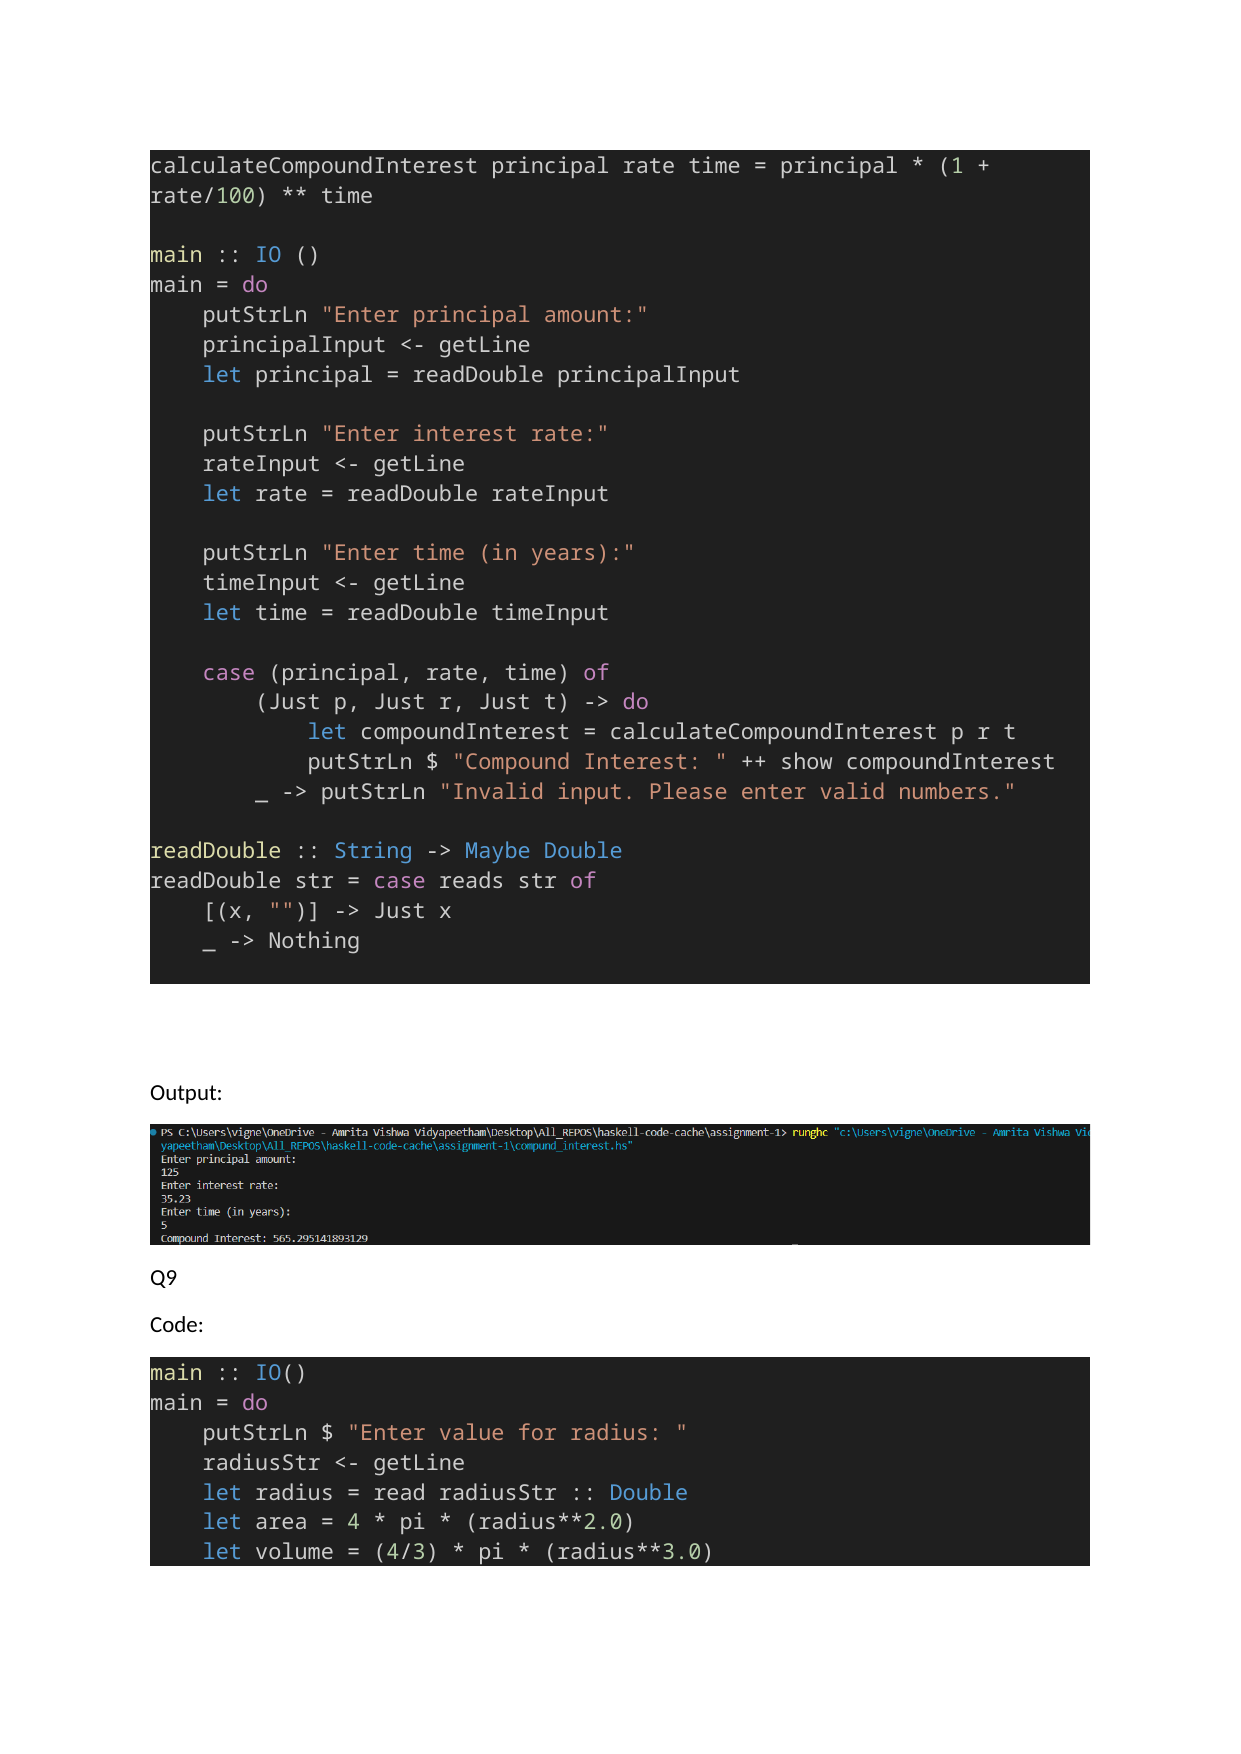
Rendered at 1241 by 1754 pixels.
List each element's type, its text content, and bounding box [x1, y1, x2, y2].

text let volume = (4/3) * pi * (radius**3.0) [150, 1536, 1090, 1566]
text let radius = read radiusStr :: Double [150, 1476, 1090, 1506]
text readDouble str = case reads str of [150, 865, 1090, 895]
text Q9 [150, 1263, 1090, 1292]
text principalInput <- getLine [150, 329, 1090, 358]
text putStrLn "Enter principal amount:" [150, 299, 1090, 329]
text main = do [150, 269, 1090, 299]
text let rate = readDouble rateInput [150, 478, 1090, 507]
text _ -> putStrLn "Invalid input. Please enter valid numbers." [150, 776, 1090, 805]
text let principal = readDouble principalInput [150, 358, 1090, 388]
text main :: IO() [150, 1357, 1090, 1387]
text let area = 4 * pi * (radius**2.0) [150, 1506, 1090, 1536]
text calculateCompoundInterest principal rate time = principal * (1 + rate/100) ** time [150, 150, 1090, 209]
text rateInput <- getLine [150, 448, 1090, 478]
text let time = readDouble timeInput [150, 597, 1090, 627]
text putStrLn "Enter interest rate:" [150, 418, 1090, 448]
text Output: [150, 1078, 1090, 1106]
text readDouble :: String -> Maybe Double [150, 835, 1090, 865]
text putStrLn $ "Enter value for radius: " [150, 1417, 1090, 1447]
text _ -> Nothing [150, 924, 1090, 954]
text main :: IO () [150, 239, 1090, 269]
text (Just p, Just r, Just t) -> do [150, 686, 1090, 716]
text putStrLn "Enter time (in years):" [150, 537, 1090, 567]
text [(x, "")] -> Just x [150, 895, 1090, 924]
text Code: [150, 1310, 1090, 1338]
picture [150, 1124, 1091, 1245]
text radiusStr <- getLine [150, 1447, 1090, 1476]
text let compoundInterest = calculateCompoundInterest p r t [150, 716, 1090, 746]
text main = do [150, 1387, 1090, 1417]
text timeInput <- getLine [150, 567, 1090, 597]
text putStrLn $ "Compound Interest: " ++ show compoundInterest [150, 746, 1090, 776]
text case (principal, rate, time) of [150, 656, 1090, 686]
